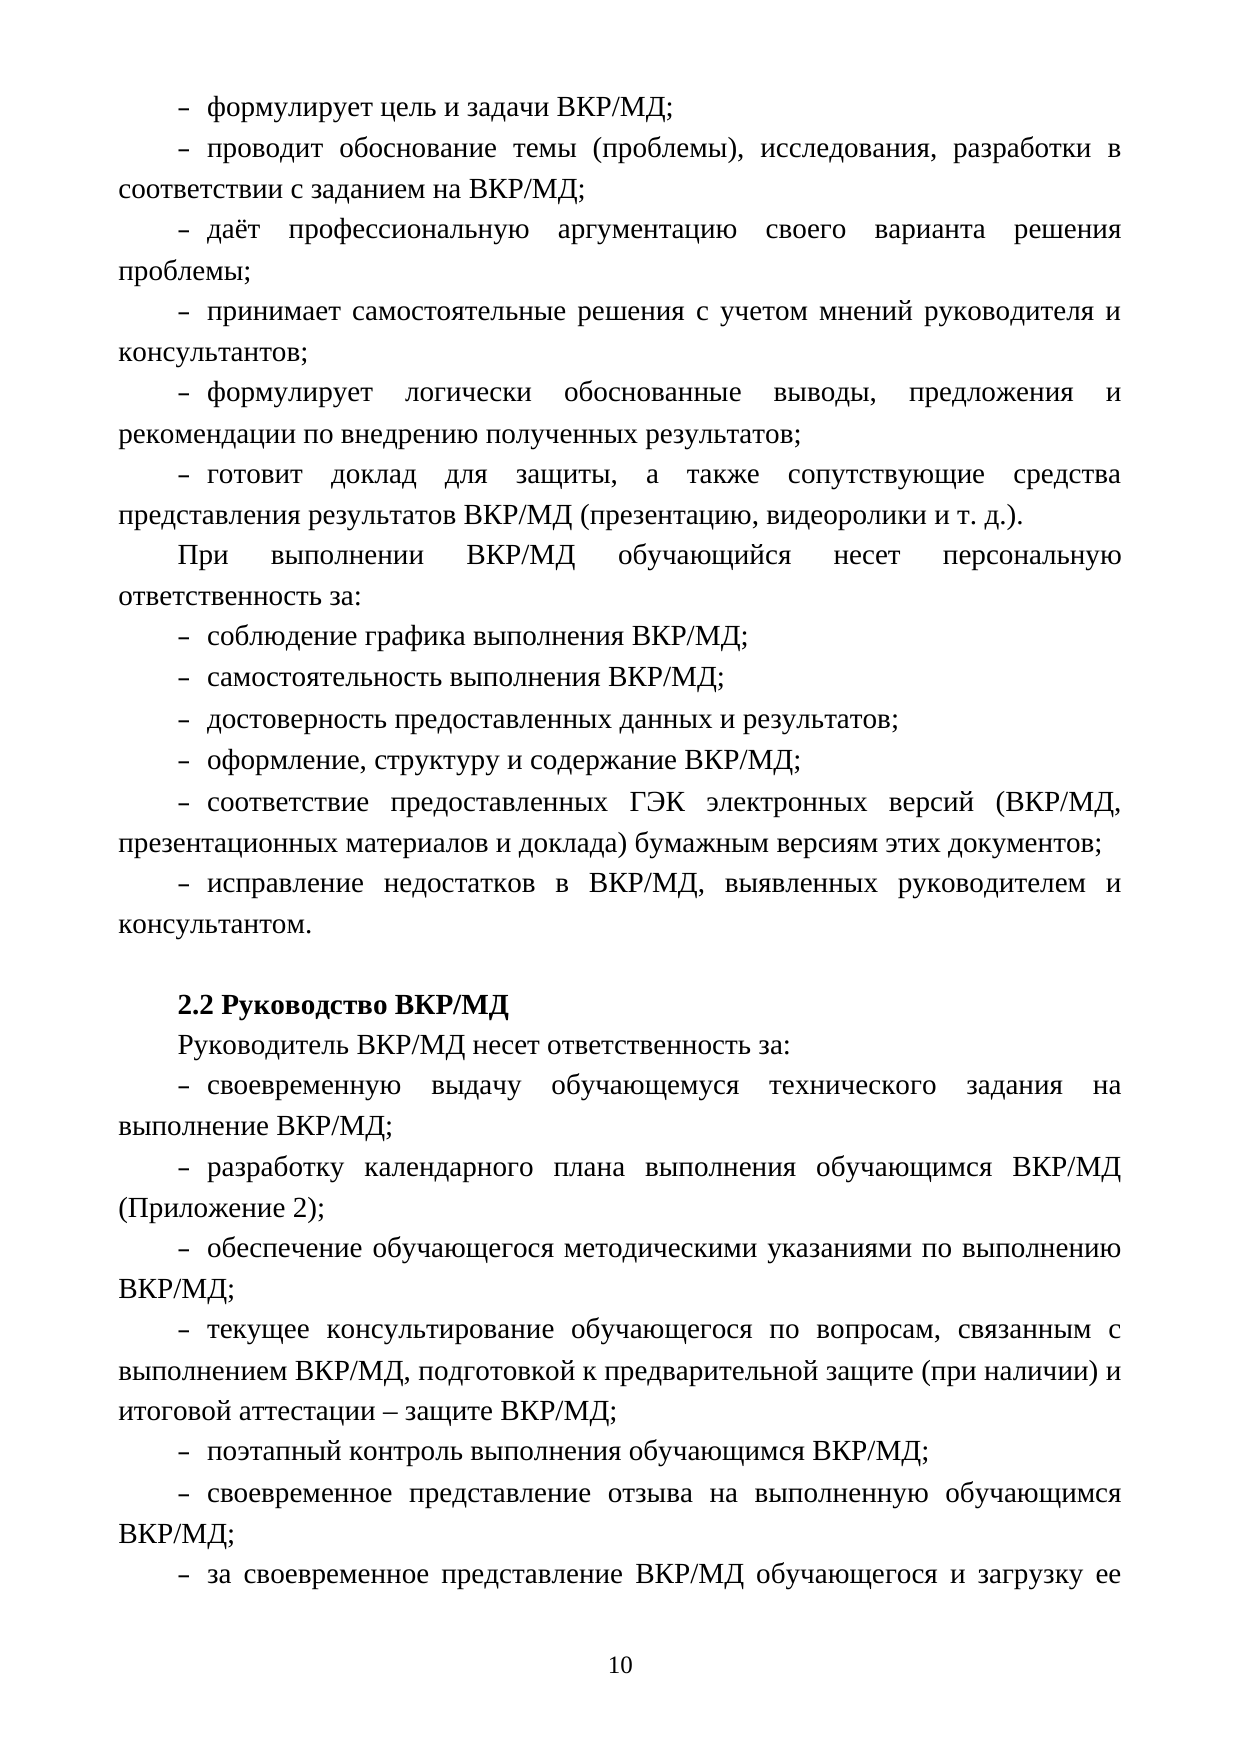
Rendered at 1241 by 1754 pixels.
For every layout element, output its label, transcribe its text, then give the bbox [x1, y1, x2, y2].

text 2.2 Руководство ВКР/МД [118, 987, 1122, 1020]
text При выполнении ВКР/МД обучающийся несет персональную ответственность за: [118, 537, 1122, 611]
text формулирует цель и задачи ВКР/МД; [118, 89, 1122, 123]
text формулирует логически обоснованные выводы, предложения и рекомендации по внедрению полученных результатов; [118, 374, 1122, 449]
text текущее консультирование обучающегося по вопросам, связанным с выполнением ВКР/МД, подготовкой к предварительной защите (при наличии) и итоговой аттестации – защите ВКР/МД; [118, 1312, 1122, 1427]
text своевременное представление отзыва на выполненную обучающимся ВКР/МД; [118, 1475, 1122, 1549]
text достоверность предоставленных данных и результатов; [118, 701, 1122, 735]
text исправление недостатков в ВКР/МД, выявленных руководителем и консультантом. [118, 865, 1122, 940]
text соответствие предоставленных ГЭК электронных версий (ВКР/МД, презентационных материалов и доклада) бумажным версиям этих документов; [118, 784, 1122, 858]
text оформление, структуру и содержание ВКР/МД; [118, 742, 1122, 777]
text своевременную выдачу обучающемуся технического задания на выполнение ВКР/МД; [118, 1067, 1122, 1142]
text обеспечение обучающегося методическими указаниями по выполнению ВКР/МД; [118, 1230, 1122, 1305]
text самостоятельность выполнения ВКР/МД; [118, 659, 1122, 694]
text соблюдение графика выполнения ВКР/МД; [118, 618, 1122, 652]
text поэтапный контроль выполнения обучающимся ВКР/МД; [118, 1433, 1122, 1468]
text готовит доклад для защиты, а также сопутствующие средства представления результатов ВКР/МД (презентацию, видеоролики и т. д.). [118, 456, 1122, 531]
text разработку календарного плана выполнения обучающимся ВКР/МД (Приложение 2); [118, 1149, 1122, 1223]
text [118, 1556, 1122, 1591]
text Руководитель ВКР/МД несет ответственность за: [118, 1027, 1122, 1061]
text проводит обоснование темы (проблемы), исследования, разработки в соответствии с заданием на ВКР/МД; [118, 130, 1122, 205]
text даёт профессиональную аргументацию своего варианта решения проблемы; [118, 212, 1122, 286]
text принимает самостоятельные решения с учетом мнений руководителя и консультантов; [118, 293, 1122, 368]
